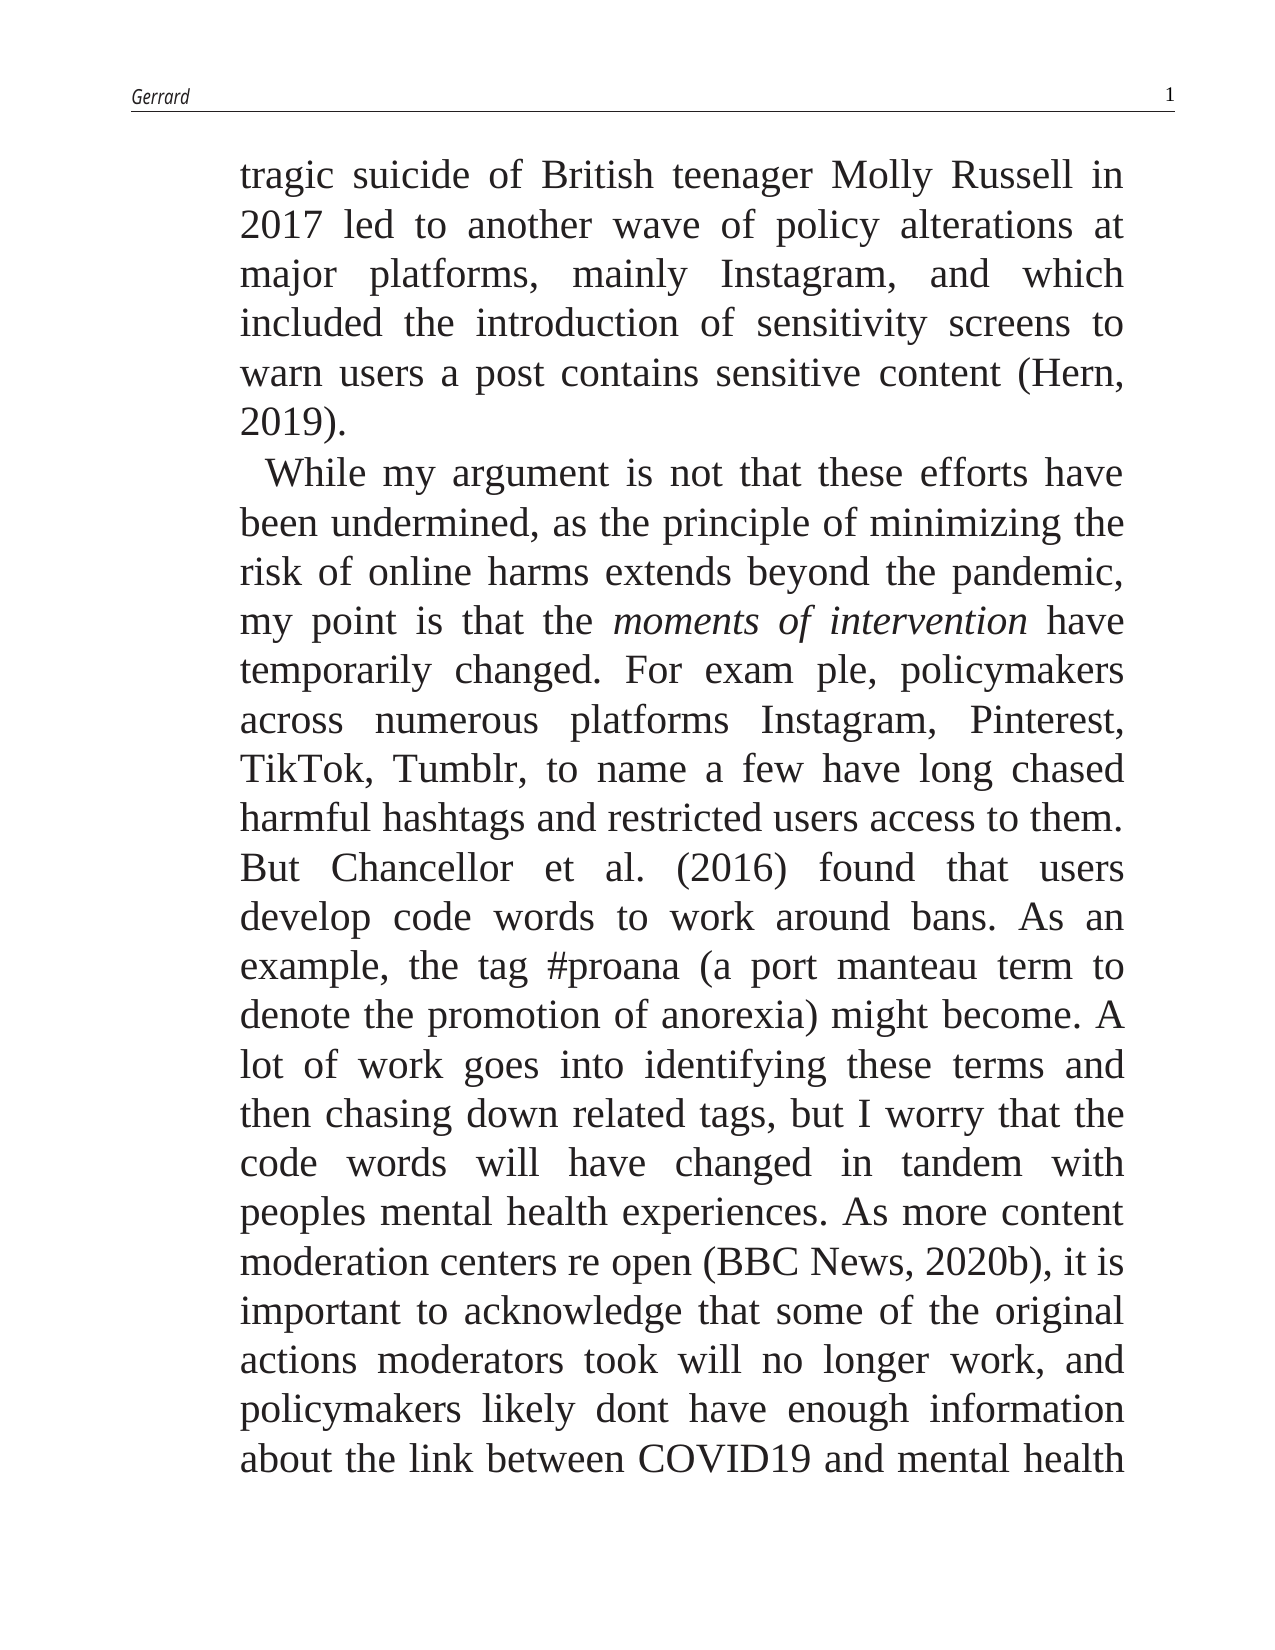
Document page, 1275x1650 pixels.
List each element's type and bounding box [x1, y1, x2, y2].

text [239, 448, 1125, 1481]
text [239, 150, 1125, 444]
